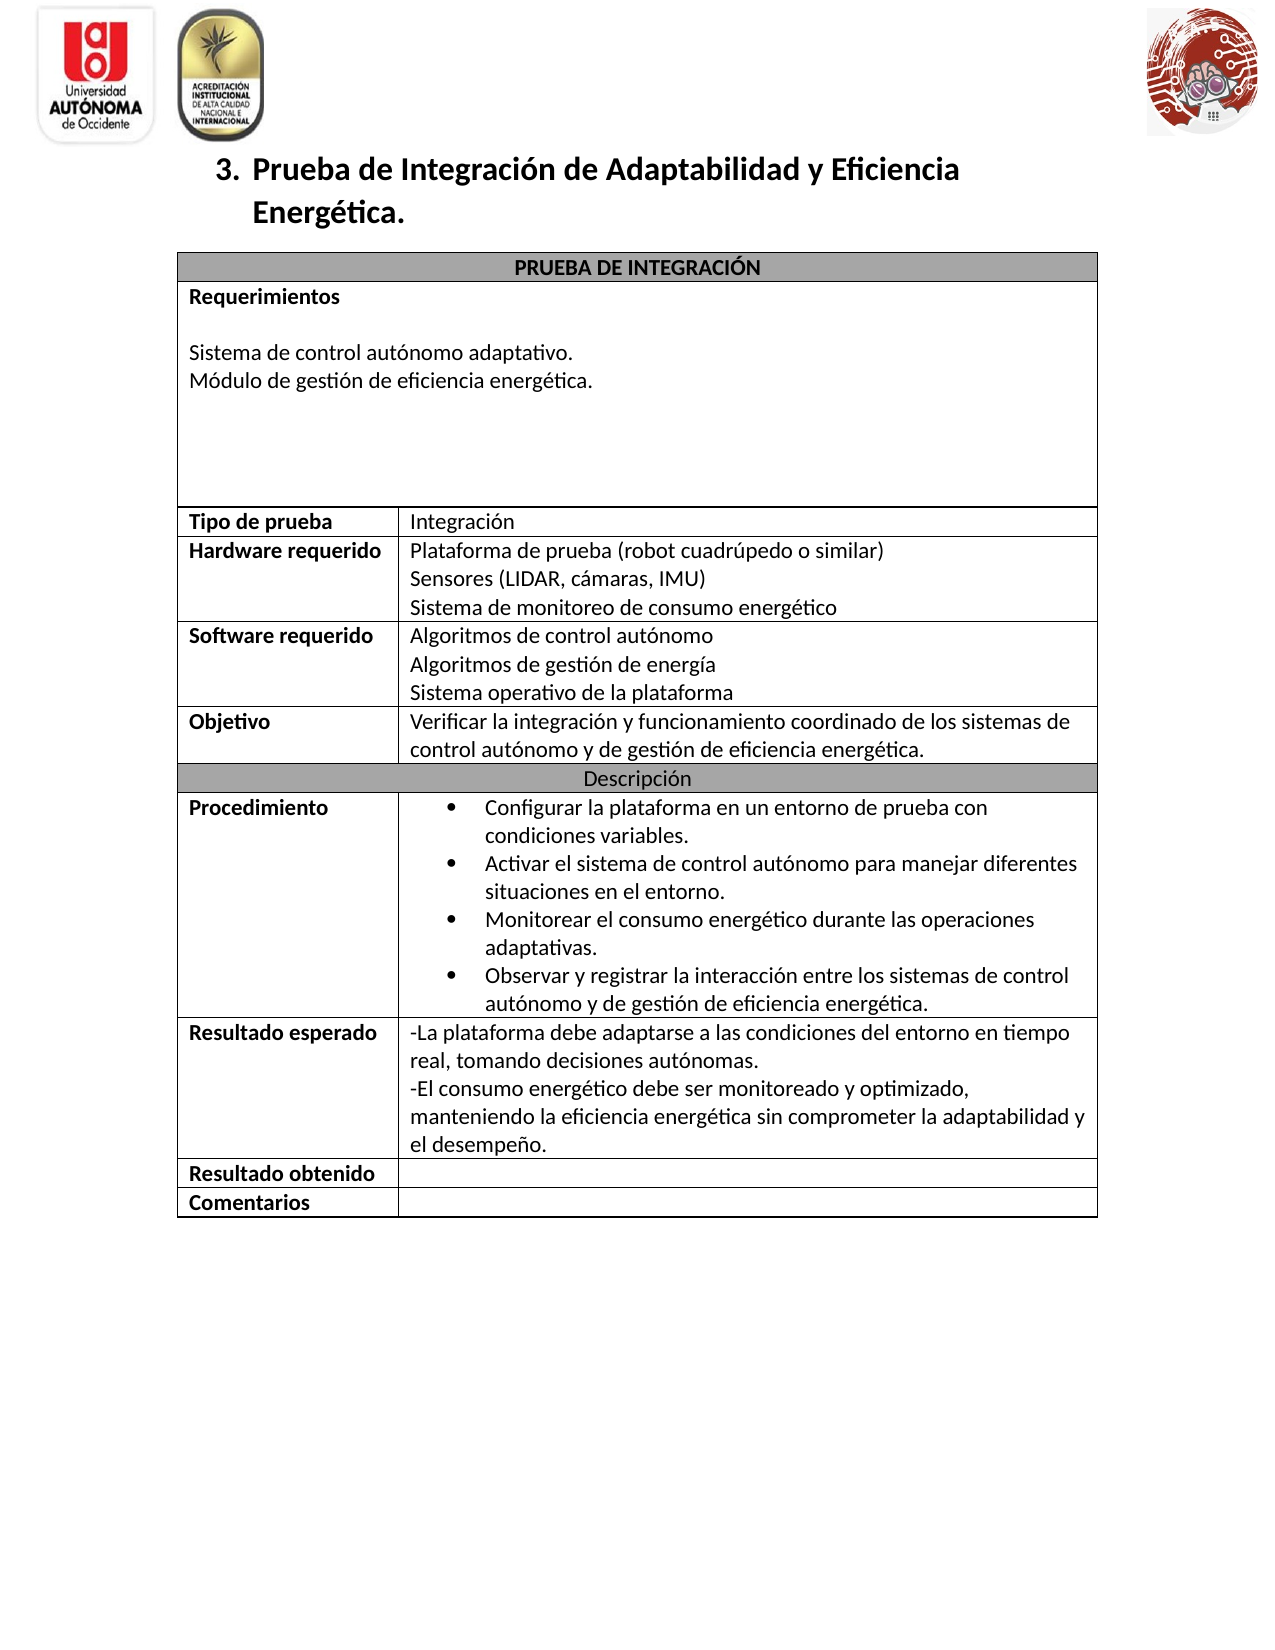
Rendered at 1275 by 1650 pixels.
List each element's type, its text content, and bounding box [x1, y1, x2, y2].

list Prueba de Integración de Adaptabilidad y Eficiencia Energética. [215, 148, 1098, 232]
picture [1146, 8, 1258, 136]
table_cell Algoritmos de control autónomo Algoritmos de gestión de energía Sistema operativo de la plataforma [399, 622, 1097, 706]
table_cell Comentarios [178, 1188, 398, 1216]
picture [29, 3, 264, 147]
table_cell Resultado obtenido [178, 1159, 398, 1187]
table_cell Resultado esperado [178, 1018, 398, 1158]
table_cell Integración [399, 508, 1097, 536]
table_cell [399, 1159, 1097, 1187]
table_cell -La plataforma debe adaptarse a las condiciones del entorno en tiempo real, tomando decisiones autónomas. -El consumo energético debe ser monitoreado y optimizado, manteniendo la eficiencia energética sin comprometer la adaptabilidad y el desempeño. [399, 1018, 1097, 1158]
table_cell Plataforma de prueba (robot cuadrúpedo o similar) Sensores (LIDAR, cámaras, IMU) Sistema de monitoreo de consumo energético [399, 537, 1097, 621]
table_cell Hardware requerido [178, 537, 398, 621]
table_cell Verificar la integración y funcionamiento coordinado de los sistemas de control autónomo y de gestión de eficiencia energética. [399, 707, 1097, 763]
table_cell Procedimiento [178, 793, 398, 1017]
table_cell Descripción [178, 764, 1097, 792]
table_cell Tipo de prueba [178, 508, 398, 536]
table_cell Objetivo [178, 707, 398, 763]
table_cell [399, 1188, 1097, 1216]
table_cell Requerimientos Sistema de control autónomo adaptativo. Módulo de gestión de eficiencia energética. [178, 282, 1097, 506]
table_header PRUEBA DE INTEGRACIÓN [178, 253, 1097, 281]
table_cell Software requerido [178, 622, 398, 706]
table_cell Configurar la plataforma en un entorno de prueba con condiciones variables. Activar el sistema de control autónomo para manejar diferentes situaciones en el entorno. Monitorear el consumo energético durante las operaciones adaptativas. Observar y registrar la interacción entre los sistemas de control autónomo y de gestión de eficiencia energética. [399, 793, 1097, 1017]
